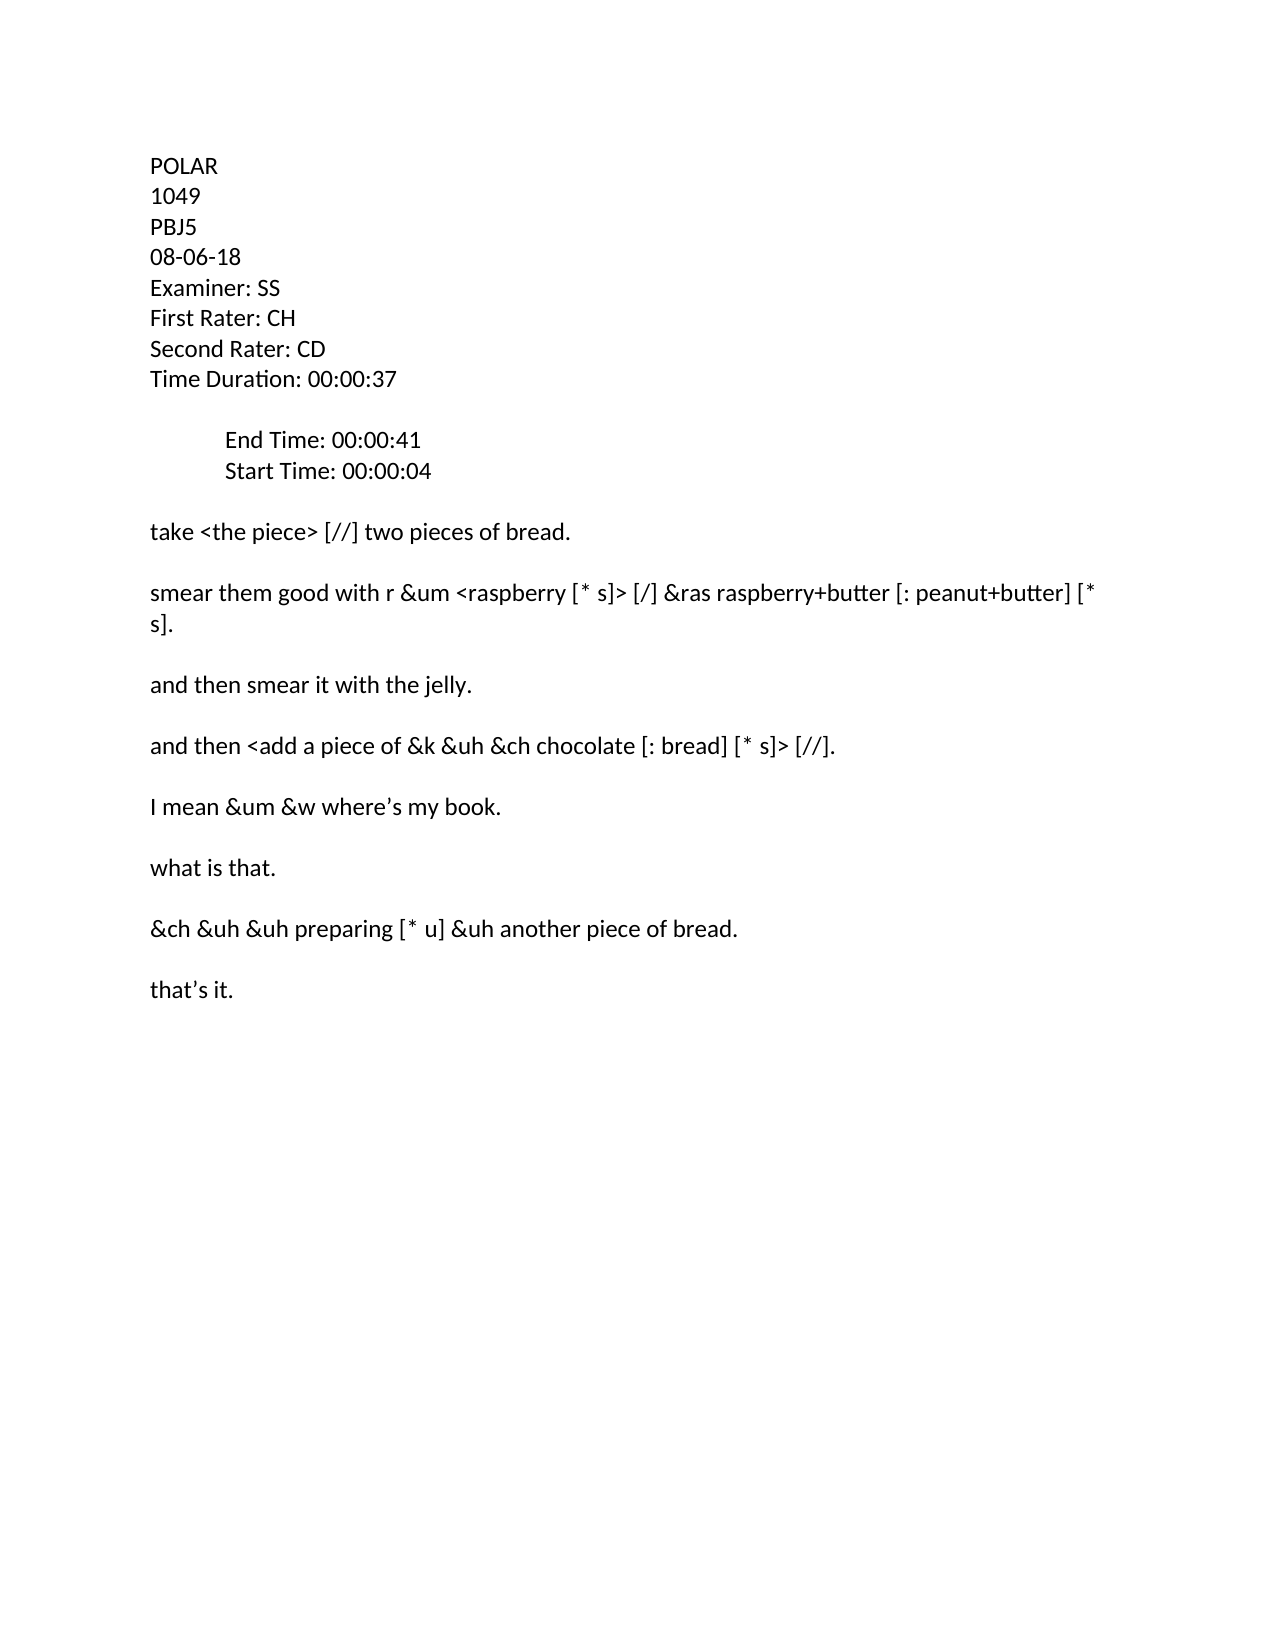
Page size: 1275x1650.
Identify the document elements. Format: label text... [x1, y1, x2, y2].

text Examiner: SS First Rater: CH [150, 272, 1125, 333]
text that’s it. [150, 974, 1125, 1004]
text and then <add a piece of &k &uh &ch chocolate [: bread] [* s]> [//]. [150, 730, 1125, 760]
text smear them good with r &um <raspberry [* s]> [/] &ras raspberry+butter [: peanut+butter] [* s]. [150, 577, 1125, 638]
text &ch &uh &uh preparing [* u] &uh another piece of bread. [150, 913, 1125, 943]
text and then smear it with the jelly. [150, 669, 1125, 699]
text 08-06-18 [150, 242, 1125, 272]
text take <the piece> [//] two pieces of bread. [150, 516, 1125, 547]
text Second Rater: CD [150, 333, 1125, 364]
text what is that. [150, 852, 1125, 882]
text Time Duration: 00:00:37 [150, 364, 1125, 394]
text PBJ5 [150, 211, 1125, 242]
text POLAR 1049 [150, 150, 1125, 211]
text End Time: 00:00:41 Start Time: 00:00:04 [150, 425, 1125, 486]
text I mean &um &w where’s my book. [150, 791, 1125, 821]
